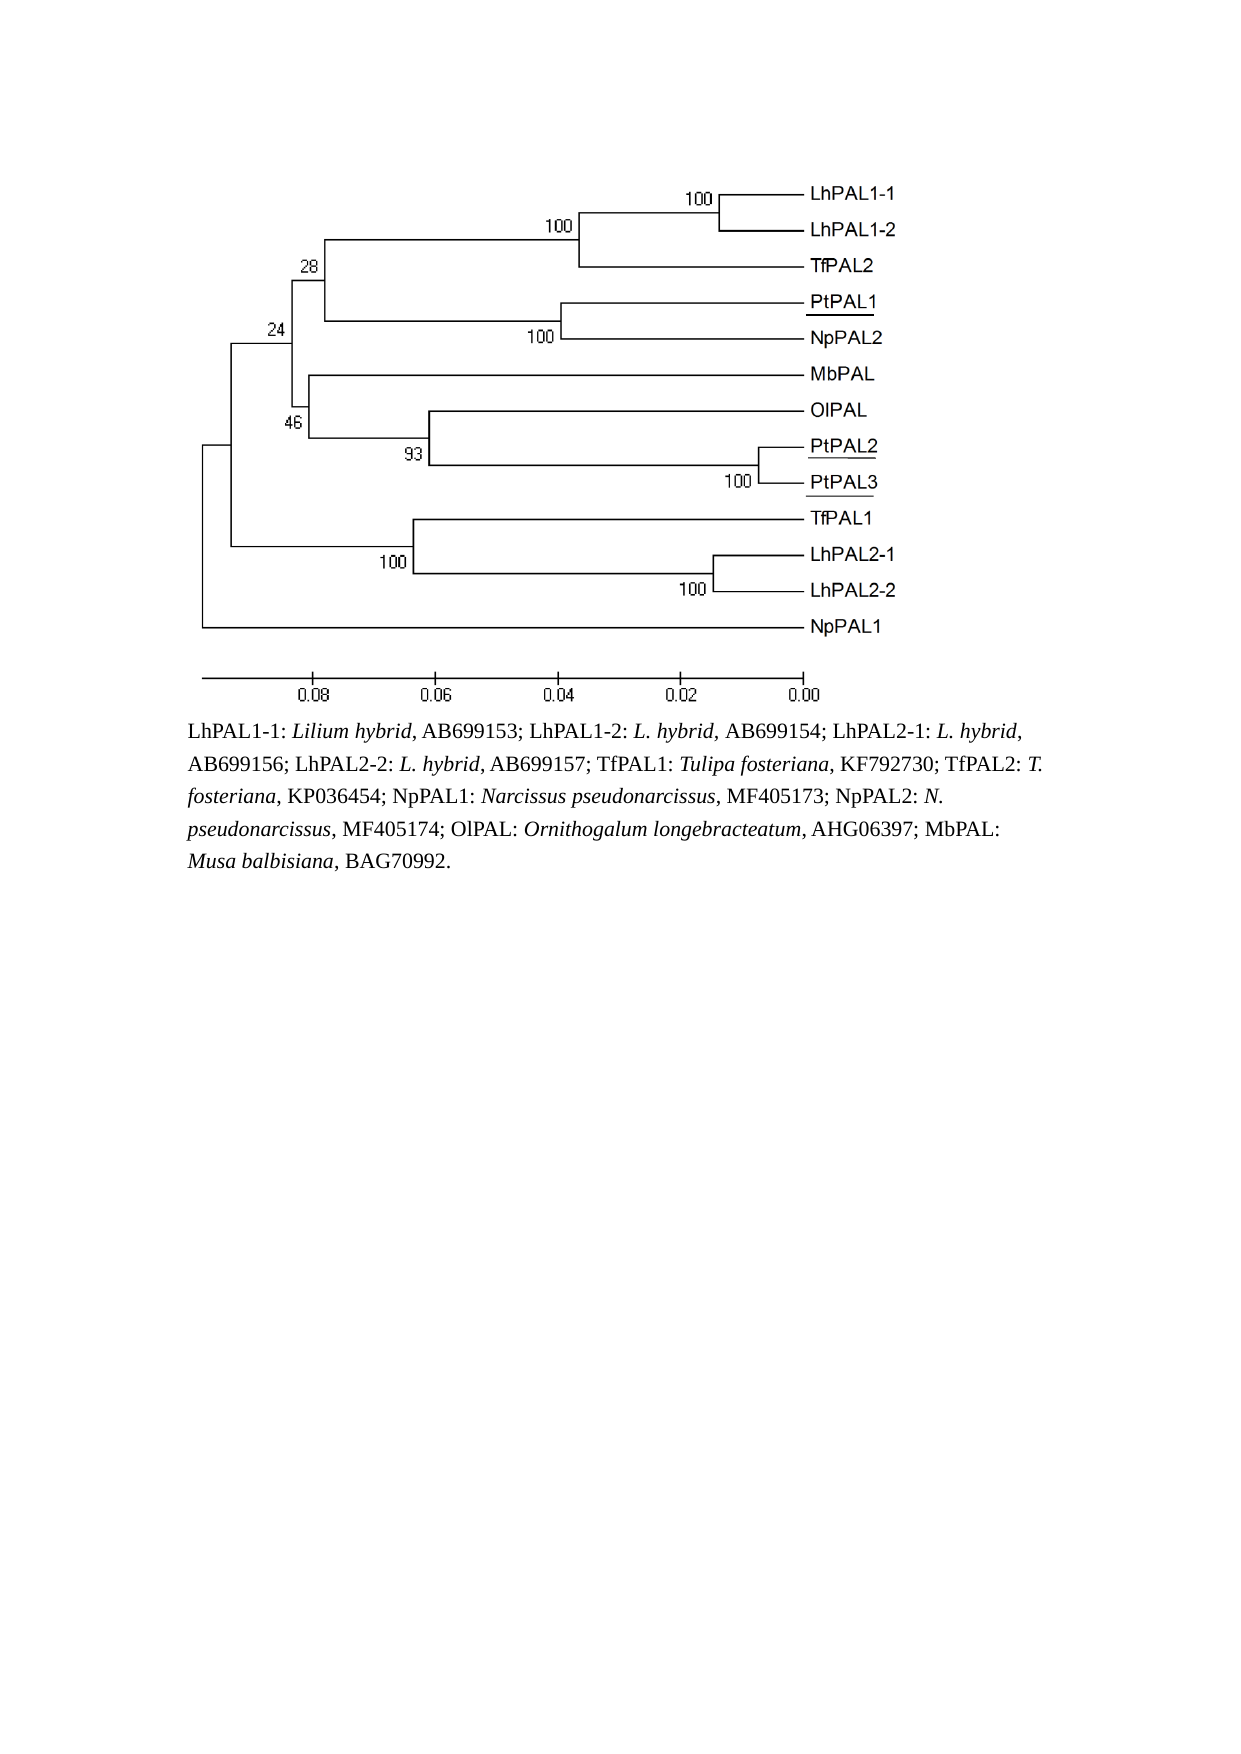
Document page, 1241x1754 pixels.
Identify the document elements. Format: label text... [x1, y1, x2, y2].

text LhPAL1-1: Lilium hybrid, AB699153; LhPAL1-2: L. hybrid, AB699154; LhPAL2-1: L. hybrid, AB699156; LhPAL2-2: L. hybrid, AB699157; TfPAL1: Tulipa fosteriana, KF792730; TfPAL2: T. fosteriana, KP036454; NpPAL1: Narcissus pseudonarcissus, MF405173; NpPAL2: N. pseudonarcissus, MF405174; OlPAL: Ornithogalum longebracteatum, AHG06397; MbPAL: Musa balbisiana, BAG70992. [187, 714, 1053, 877]
picture [187, 162, 910, 710]
